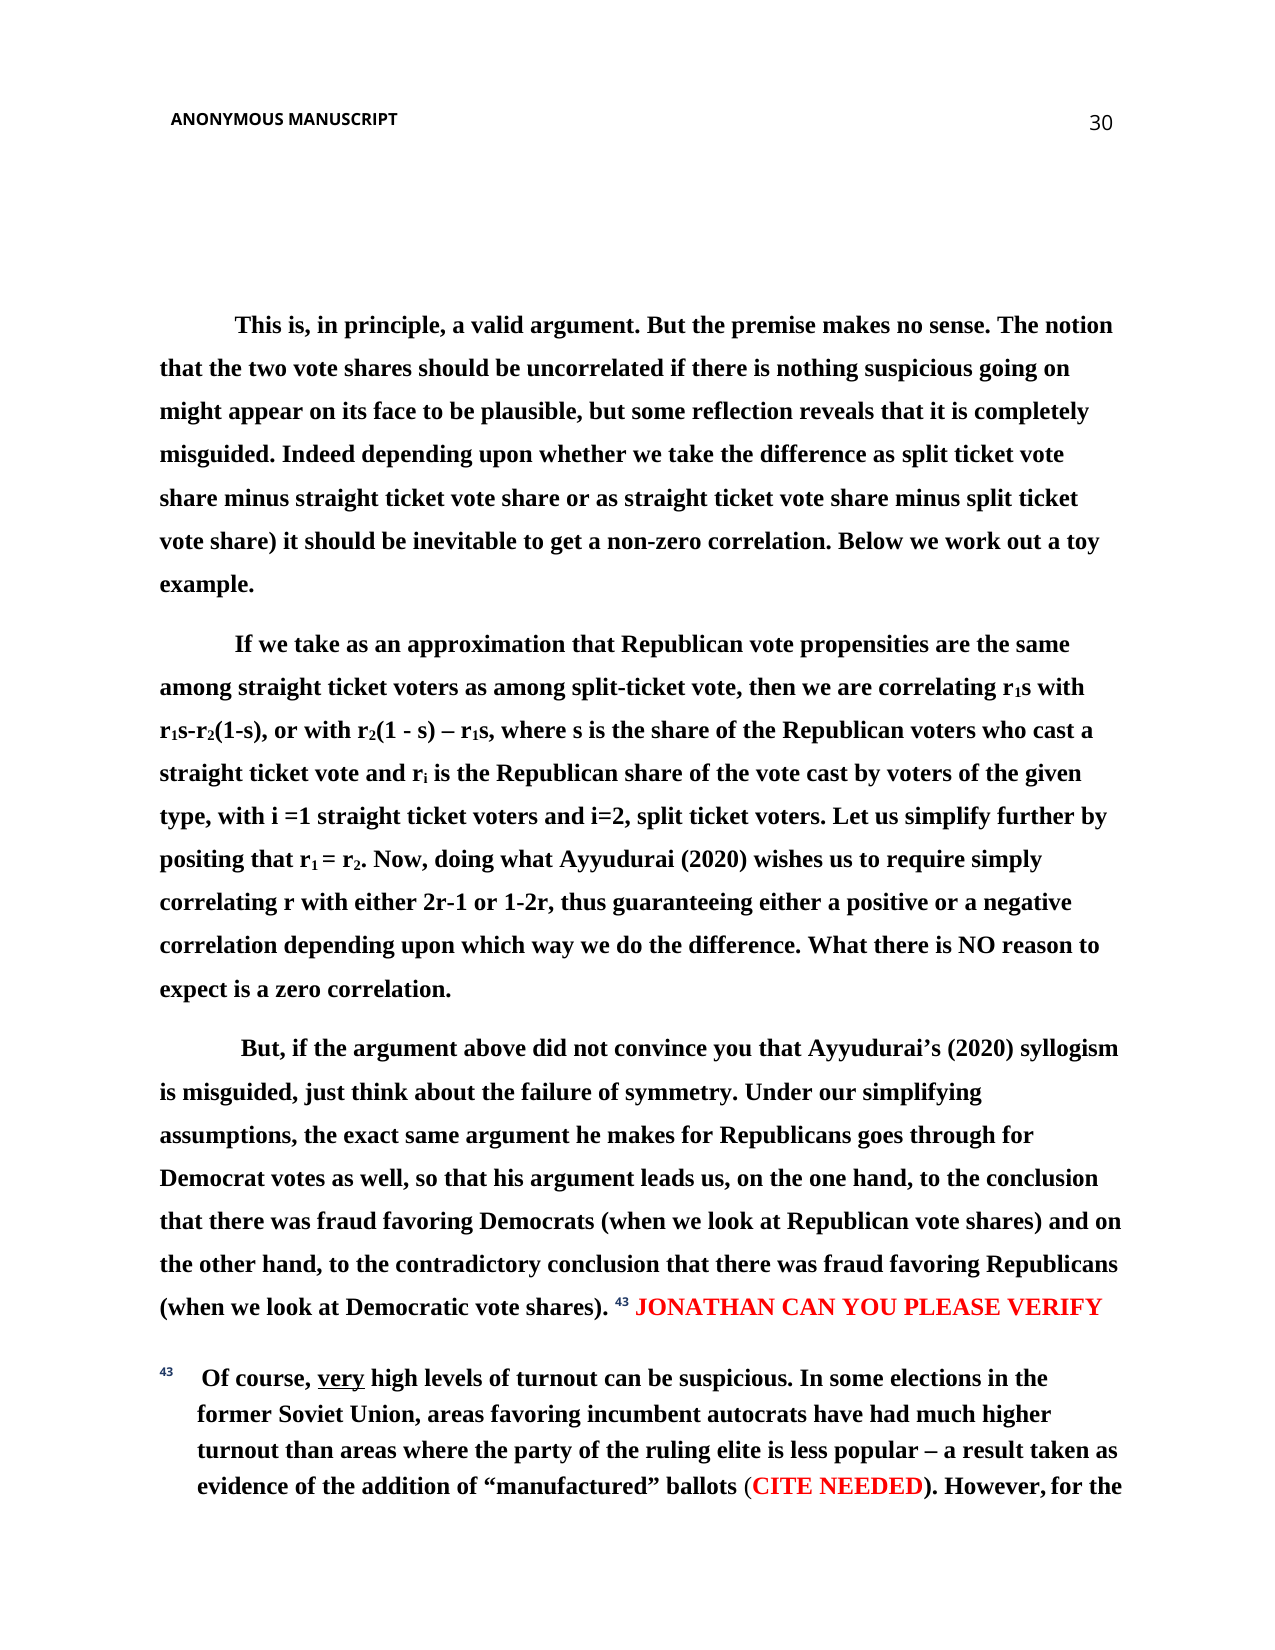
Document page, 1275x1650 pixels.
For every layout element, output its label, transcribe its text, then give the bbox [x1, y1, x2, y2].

text If we take as an approximation that Republican vote propensities are the same among straight ticket voters as among split-ticket vote, then we are correlating r1s with r1s-r2(1-s), or with r2(1 - s) – r1s, where s is the share of the Republican voters who cast a straight ticket vote and ri is the Republican share of the vote cast by voters of the given type, with i =1 straight ticket voters and i=2, split ticket voters. Let us simplify further by positing that r1 = r2. Now, doing what Ayyudurai (2020) wishes us to require simply correlating r with either 2r-1 or 1-2r, thus guaranteeing either a positive or a negative correlation depending upon which way we do the difference. What there is NO reason to expect is a zero correlation. [159, 629, 1125, 1002]
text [159, 1033, 1125, 1322]
text This is, in principle, a valid argument. But the premise makes no sense. The notion that the two vote shares should be uncorrelated if there is nothing suspicious going on might appear on its face to be plausible, but some reflection reveals that it is completely misguided. Indeed depending upon whether we take the difference as split ticket vote share minus straight ticket vote share or as straight ticket vote share minus split ticket vote share) it should be inevitable to get a non-zero correlation. Below we work out a toy example. [159, 310, 1125, 598]
